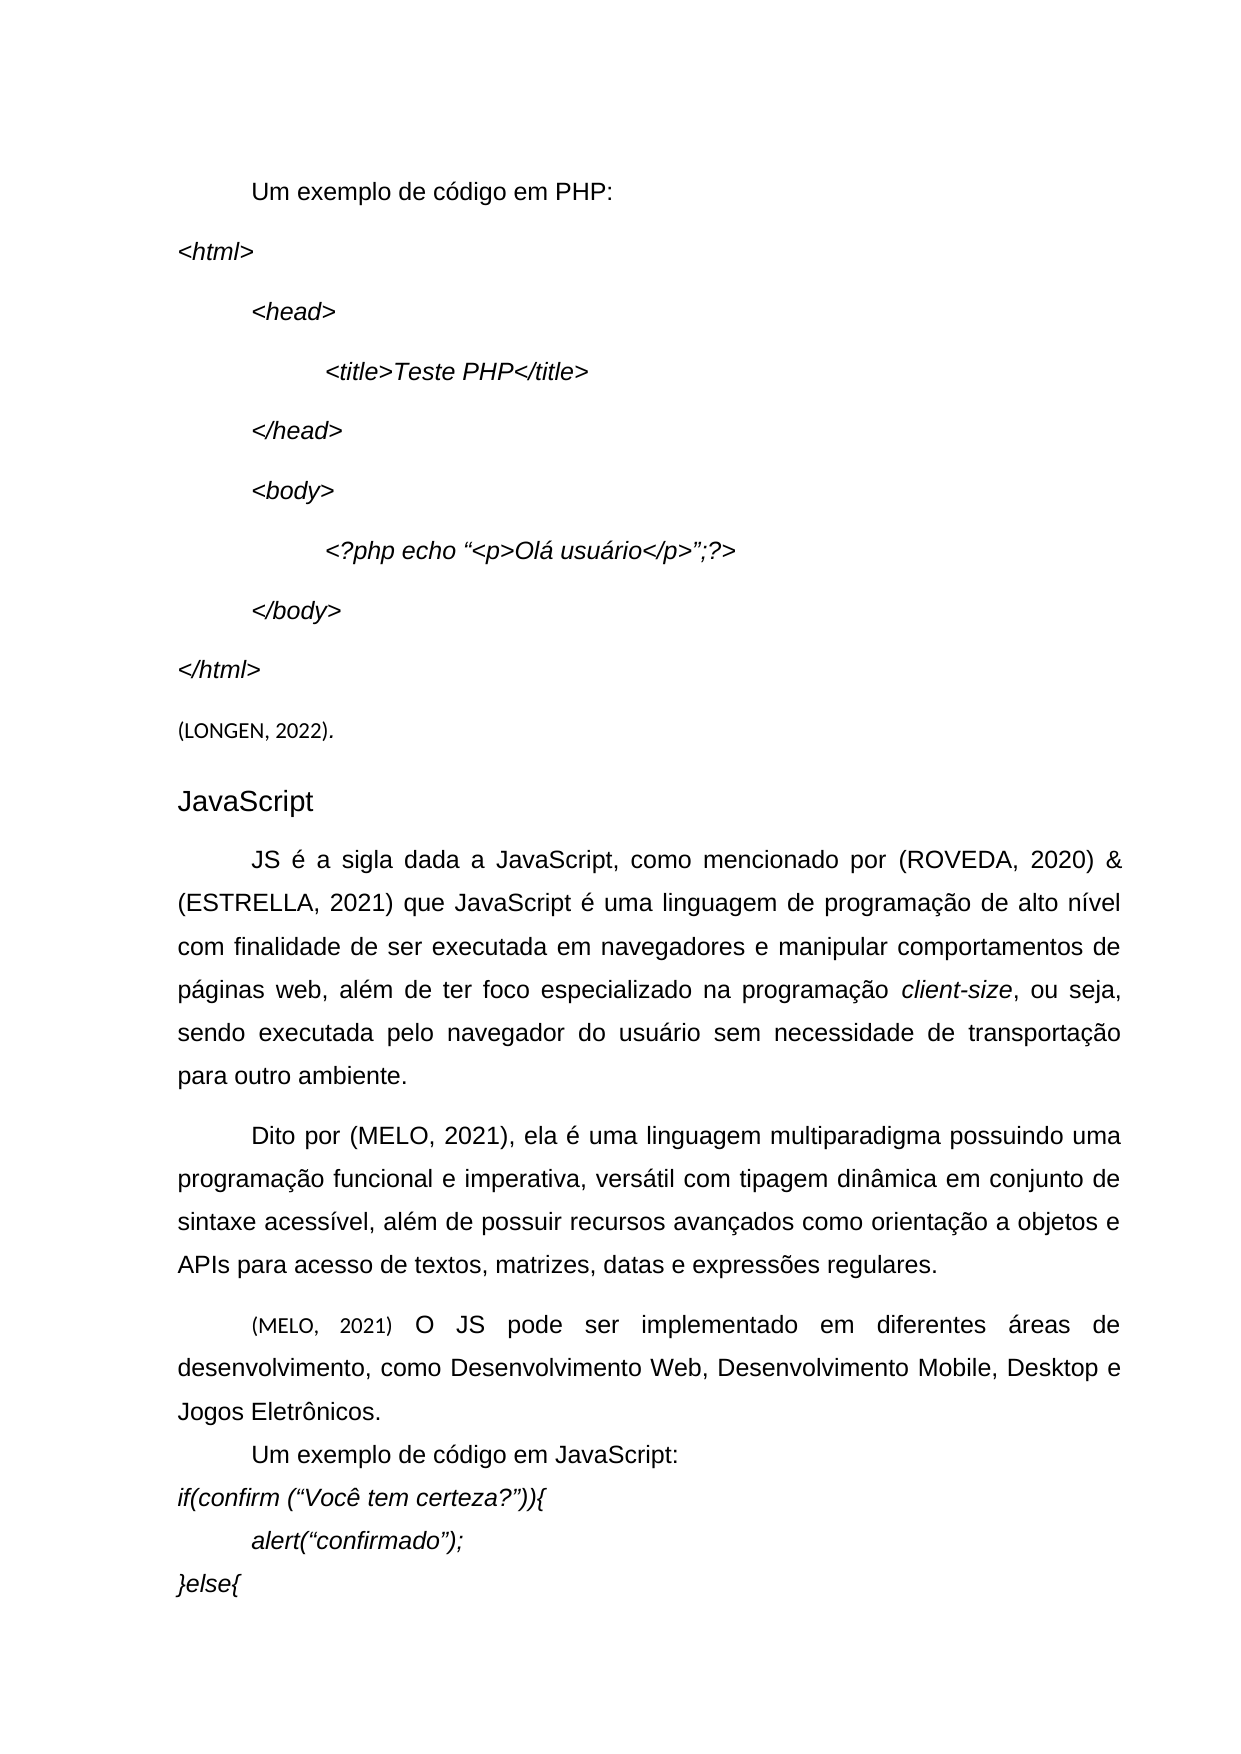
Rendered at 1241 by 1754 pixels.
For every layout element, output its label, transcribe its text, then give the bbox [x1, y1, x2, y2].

text <html> [177, 237, 1122, 266]
text . [177, 715, 1122, 744]
text </body> [177, 596, 1122, 624]
text <body> [177, 476, 1122, 505]
text <?php echo “<p>Olá usuário</p>”;?> [177, 536, 1122, 565]
text </html> [177, 656, 1122, 684]
text alert(“confirmado”); [177, 1526, 1122, 1554]
text Um exemplo de código em JavaScript: [177, 1439, 1122, 1468]
subtitle JavaScript [177, 784, 1122, 818]
text Um exemplo de código em PHP: [177, 177, 1122, 206]
text Dito por , ela é uma linguagem multiparadigma possuindo uma programação funcional e imperativa, versátil com tipagem dinâmica em conjunto de sintaxe acessível, além de possuir recursos avançados como orientação a objetos e APIs para acesso de textos, matrizes, datas e expressões regulares. [177, 1121, 1122, 1279]
text if(confirm (“Você tem certeza?”)){ [177, 1483, 1122, 1511]
text O JS pode ser implementado em diferentes áreas de desenvolvimento, como Desenvolvimento Web, Desenvolvimento Mobile, Desktop e Jogos Eletrônicos. [177, 1310, 1122, 1425]
text <title>Teste PHP</title> [177, 357, 1122, 385]
text </head> [177, 416, 1122, 445]
text <head> [177, 297, 1122, 326]
text JS é a sigla dada a JavaScript, como mencionado por & que JavaScript é uma linguagem de programação de alto nível com finalidade de ser executada em navegadores e manipular comportamentos de páginas web, além de ter foco especializado na programação client-size, ou seja, sendo executada pelo navegador do usuário sem necessidade de transportação para outro ambiente. [177, 845, 1122, 1089]
text }else{ [177, 1569, 1122, 1598]
